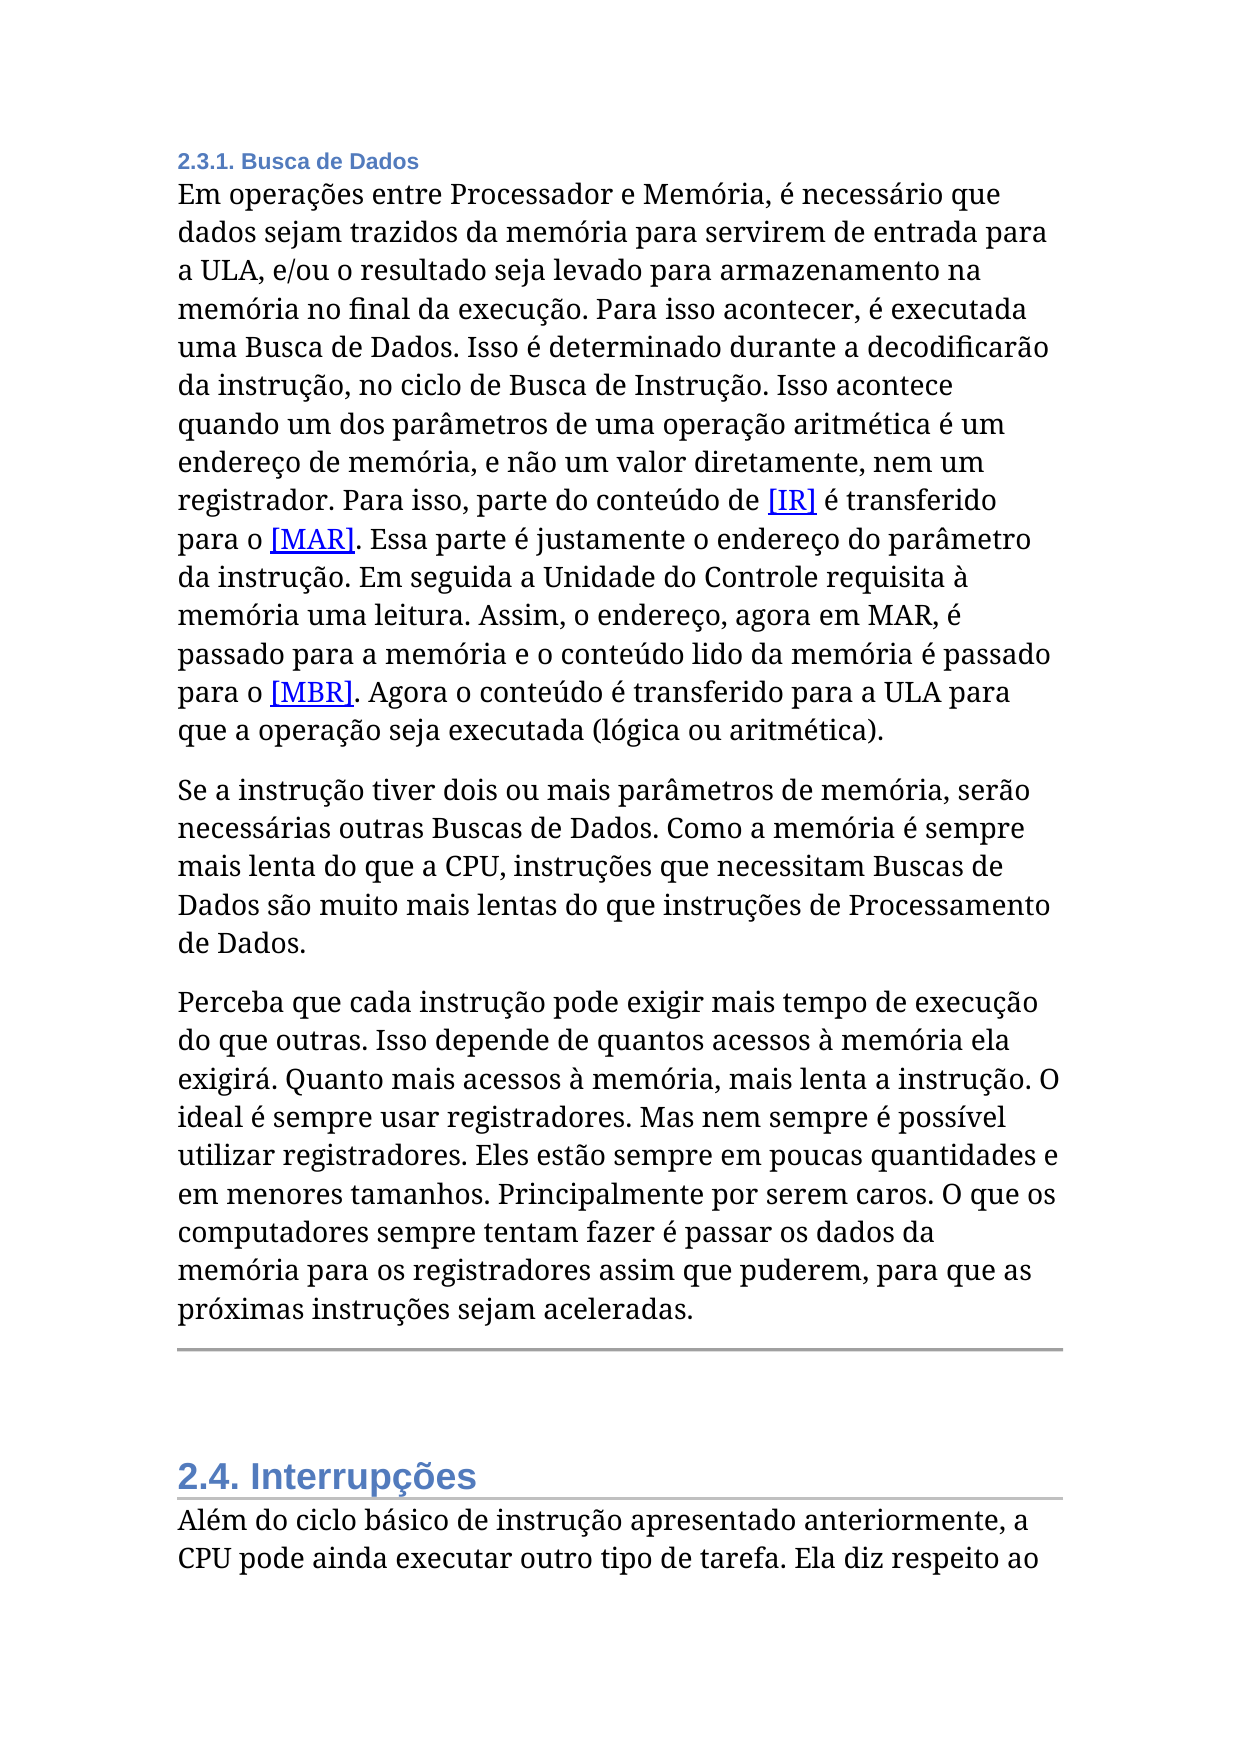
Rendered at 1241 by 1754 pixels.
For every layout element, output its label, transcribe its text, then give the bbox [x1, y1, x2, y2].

subtitle 2.3.1. Busca de Dados [177, 148, 1063, 174]
text Em operações entre Processador e Memória, é necessário que dados sejam trazidos da memória para servirem de entrada para a ULA, e/ou o resultado seja levado para armazenamento na memória no final da execução. Para isso acontecer, é executada uma Busca de Dados. Isso é determinado durante a decodificarão da instrução, no ciclo de Busca de Instrução. Isso acontece quando um dos parâmetros de uma operação aritmética é um endereço de memória, e não um valor diretamente, nem um registrador. Para isso, parte do conteúdo de [IR] é transferido para o [MAR]. Essa parte é justamente o endereço do parâmetro da instrução. Em seguida a Unidade do Controle requisita à memória uma leitura. Assim, o endereço, agora em MAR, é passado para a memória e o conteúdo lido da memória é passado para o [MBR]. Agora o conteúdo é transferido para a ULA para que a operação seja executada (lógica ou aritmética). [177, 174, 1063, 749]
text Perceba que cada instrução pode exigir mais tempo de execução do que outras. Isso depende de quantos acessos à memória ela exigirá. Quanto mais acessos à memória, mais lenta a instrução. O ideal é sempre usar registradores. Mas nem sempre é possível utilizar registradores. Eles estão sempre em poucas quantidades e em menores tamanhos. Principalmente por serem caros. O que os computadores sempre tentam fazer é passar os dados da memória para os registradores assim que puderem, para que as próximas instruções sejam aceleradas. [177, 982, 1063, 1327]
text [177, 1500, 1063, 1577]
text Se a instrução tiver dois ou mais parâmetros de memória, serão necessárias outras Buscas de Dados. Como a memória é sempre mais lenta do que a CPU, instruções que necessitam Buscas de Dados são muito mais lentas do que instruções de Processamento de Dados. [177, 770, 1063, 961]
subtitle 2.4. Interrupções [177, 1454, 1063, 1497]
